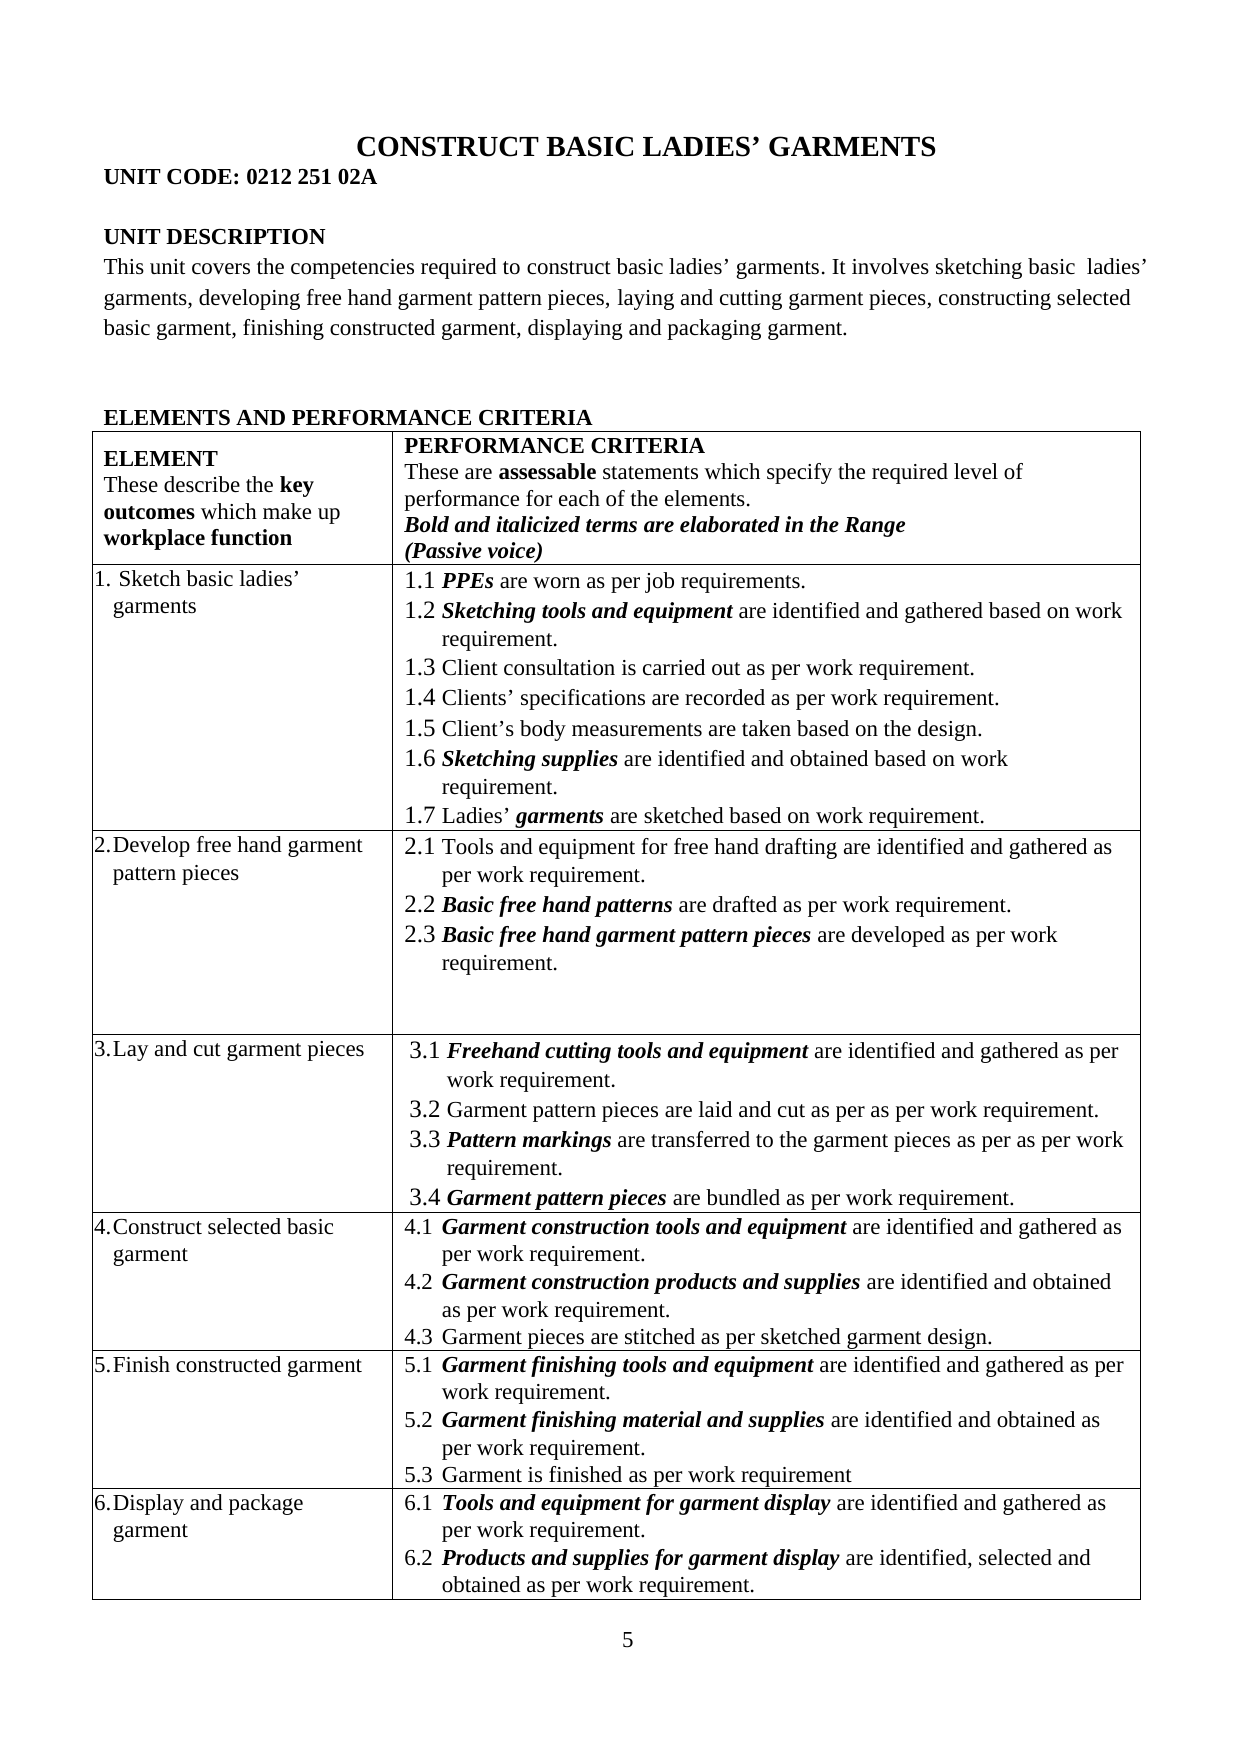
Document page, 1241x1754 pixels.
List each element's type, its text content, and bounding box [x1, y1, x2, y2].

text ELEMENTS AND PERFORMANCE CRITERIA [103, 404, 1152, 431]
table_cell Sketch basic ladies’ garments [93, 565, 392, 830]
table_cell Construct selected basic garment [93, 1213, 392, 1350]
text This unit covers the competencies required to construct basic ladies’ garments. It involves sketching basic ladies’ garments, developing free hand garment pattern pieces, laying and cutting garment pieces, constructing selected basic garment, finishing constructed garment, displaying and packaging garment. [103, 253, 1152, 340]
subtitle CONSTRUCT BASIC LADIES’ GARMENTS [178, 129, 1114, 163]
table_cell Freehand cutting tools and equipment are identified and gathered as per work requirement. Garment pattern pieces are laid and cut as per as per work requirement. Pattern markings are transferred to the garment pieces as per as per work requirement. Garment pattern pieces are bundled as per work requirement. [393, 1035, 1140, 1212]
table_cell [393, 1489, 1140, 1599]
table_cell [93, 1489, 392, 1599]
text UNIT DESCRIPTION [103, 223, 1152, 249]
table_cell Lay and cut garment pieces [93, 1035, 392, 1212]
table_cell Tools and equipment for free hand drafting are identified and gathered as per work requirement. Basic free hand patterns are drafted as per work requirement. Basic free hand garment pattern pieces are developed as per work requirement. [393, 831, 1140, 1034]
table_cell Garment construction tools and equipment are identified and gathered as per work requirement. Garment construction products and supplies are identified and obtained as per work requirement. Garment pieces are stitched as per sketched garment design. [393, 1213, 1140, 1350]
table_cell Garment finishing tools and equipment are identified and gathered as per work requirement. Garment finishing material and supplies are identified and obtained as per work requirement. Garment is finished as per work requirement [393, 1351, 1140, 1487]
text UNIT CODE: 0212 251 02A [103, 163, 1152, 189]
table_cell PPEs are worn as per job requirements. Sketching tools and equipment are identified and gathered based on work requirement. Client consultation is carried out as per work requirement. Clients’ specifications are recorded as per work requirement. Client’s body measurements are taken based on the design. Sketching supplies are identified and obtained based on work requirement. Ladies’ garments are sketched based on work requirement. [393, 565, 1140, 830]
table_header ELEMENT These describe the key outcomes which make up workplace function [93, 432, 392, 564]
table_cell Finish constructed garment [93, 1351, 392, 1487]
table_cell Develop free hand garment pattern pieces [93, 831, 392, 1034]
table_header PERFORMANCE CRITERIA These are assessable statements which specify the required level of performance for each of the elements. Bold and italicized terms are elaborated in the Range (Passive voice) [393, 432, 1140, 564]
